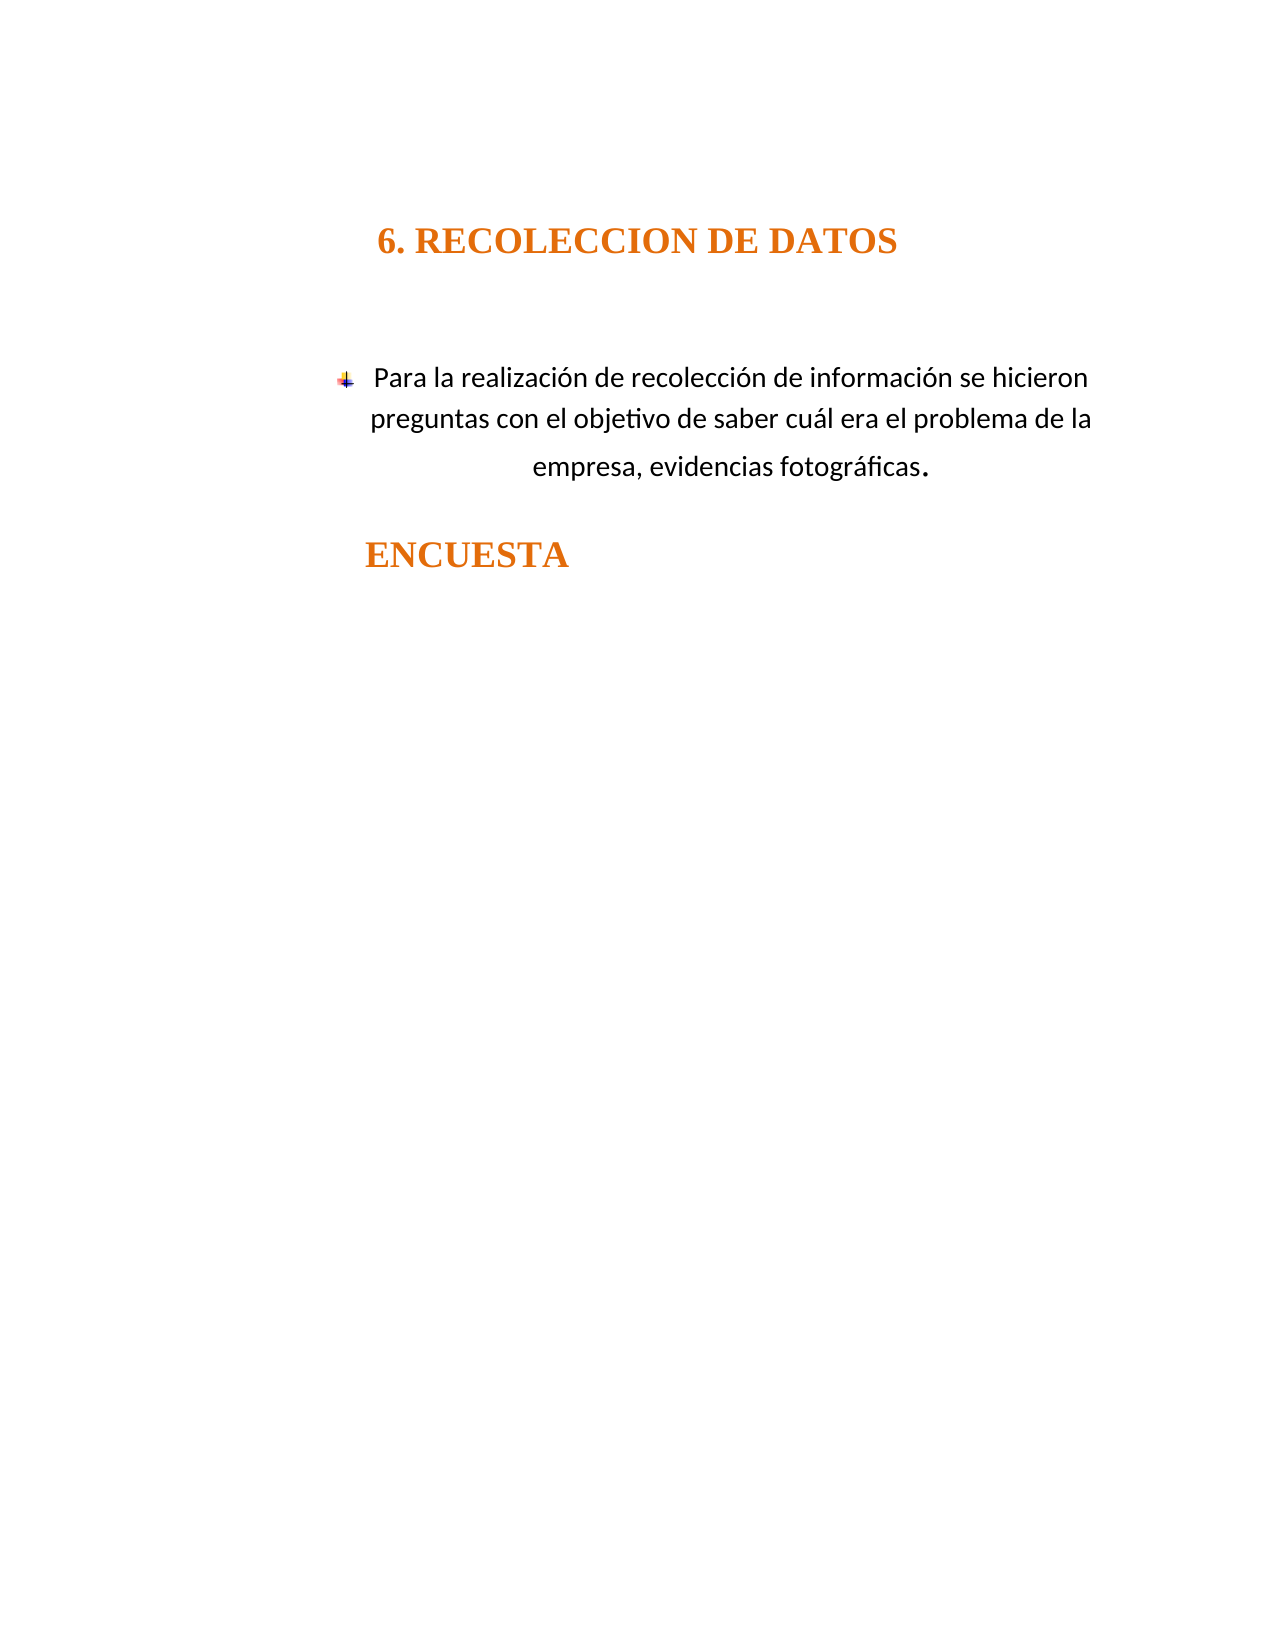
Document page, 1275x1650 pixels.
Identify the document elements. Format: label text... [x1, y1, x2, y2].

text 6. RECOLECCION DE DATOS [177, 218, 1098, 261]
picture [337, 370, 354, 388]
list ENCUESTA [365, 532, 1098, 576]
list Para la realización de recolección de información se hicieron preguntas con el objetivo de saber cuál era el problema de la empresa, evidencias fotográficas. [327, 359, 1098, 485]
